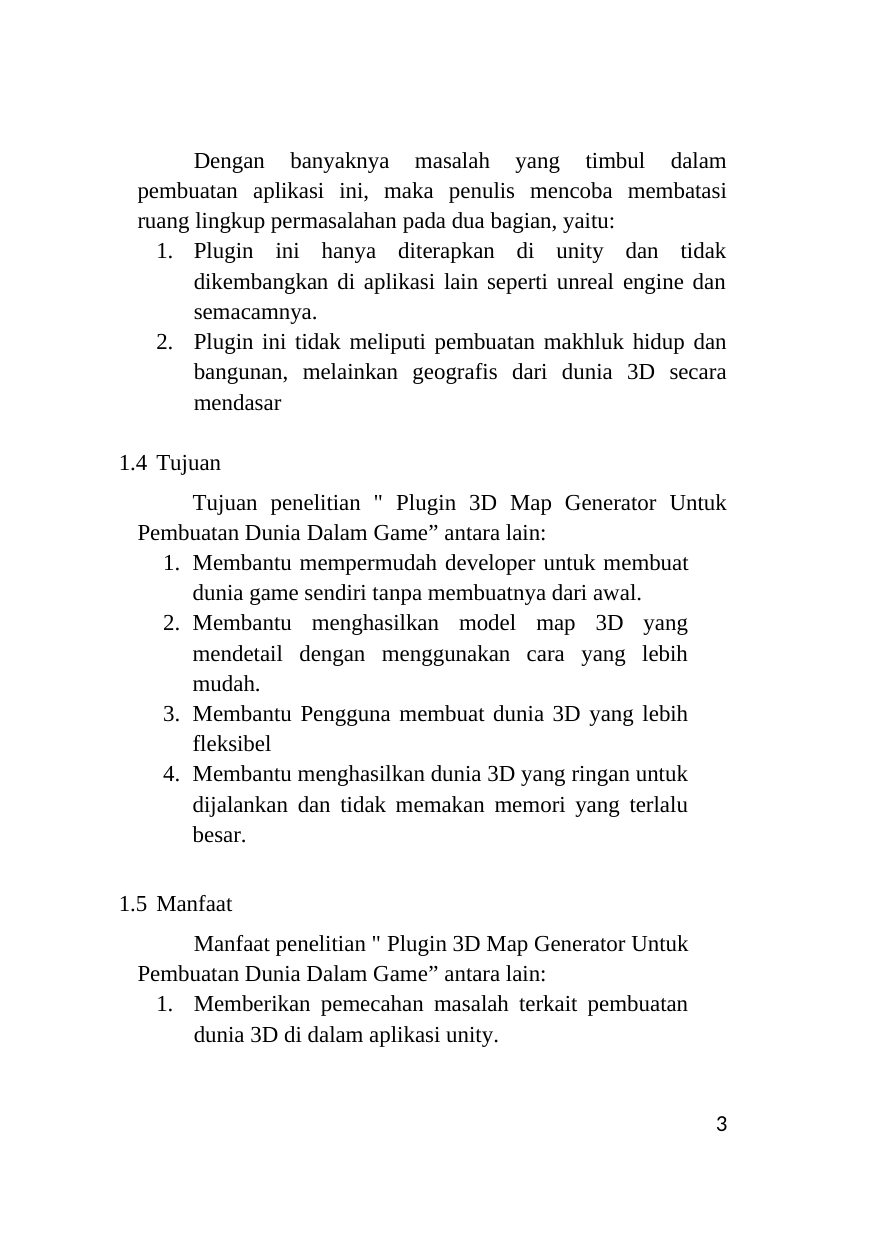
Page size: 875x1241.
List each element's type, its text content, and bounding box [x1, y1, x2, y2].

list Membantu mempermudah developer untuk membuat dunia game sendiri tanpa membuatnya dari awal. [163, 549, 689, 606]
list Plugin ini tidak meliputi pembuatan makhluk hidup dan bangunan, melainkan geografis dari dunia 3D secara mendasar [156, 328, 727, 415]
list Tujuan penelitian " Plugin 3D Map Generator Untuk Pembuatan Dunia Dalam Game” antara lain: [137, 488, 727, 545]
list Tujuan [118, 449, 727, 475]
list Membantu Pengguna membuat dunia 3D yang lebih fleksibel [163, 700, 689, 757]
list Dengan banyaknya masalah yang timbul dalam pembuatan aplikasi ini, maka penulis mencoba membatasi ruang lingkup permasalahan pada dua bagian, yaitu: [137, 147, 727, 234]
list Membantu menghasilkan model map 3D yang mendetail dengan menggunakan cara yang lebih mudah. [163, 609, 689, 696]
list Memberikan pemecahan masalah terkait pembuatan dunia 3D di dalam aplikasi unity. [156, 990, 689, 1047]
list Manfaat penelitian " Plugin 3D Map Generator Untuk Pembuatan Dunia Dalam Game” antara lain: [137, 930, 689, 987]
list Manfaat [118, 891, 689, 917]
list Plugin ini hanya diterapkan di unity dan tidak dikembangkan di aplikasi lain seperti unreal engine dan semacamnya. [156, 238, 727, 324]
list Membantu menghasilkan dunia 3D yang ringan untuk dijalankan dan tidak memakan memori yang terlalu besar. [163, 760, 689, 847]
